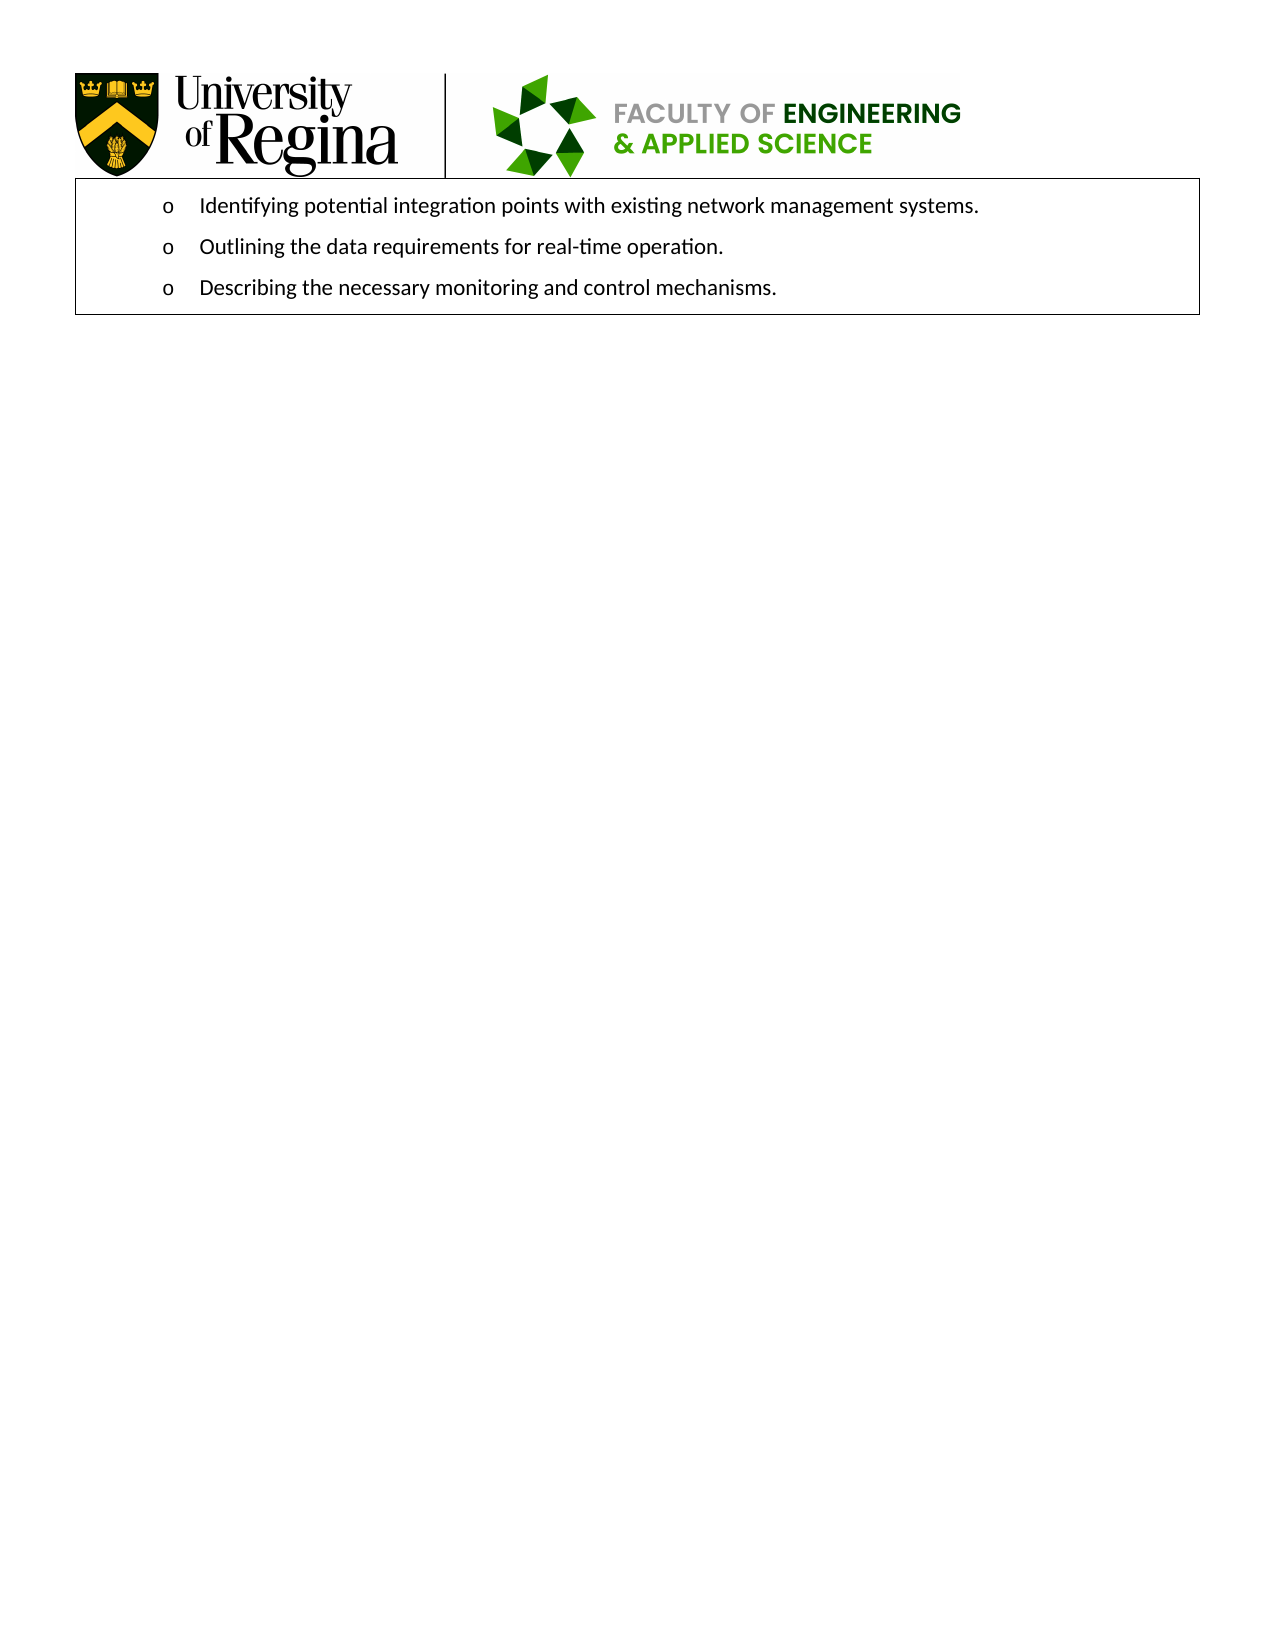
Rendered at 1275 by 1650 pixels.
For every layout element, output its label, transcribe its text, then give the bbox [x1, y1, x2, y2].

picture [75, 73, 961, 178]
